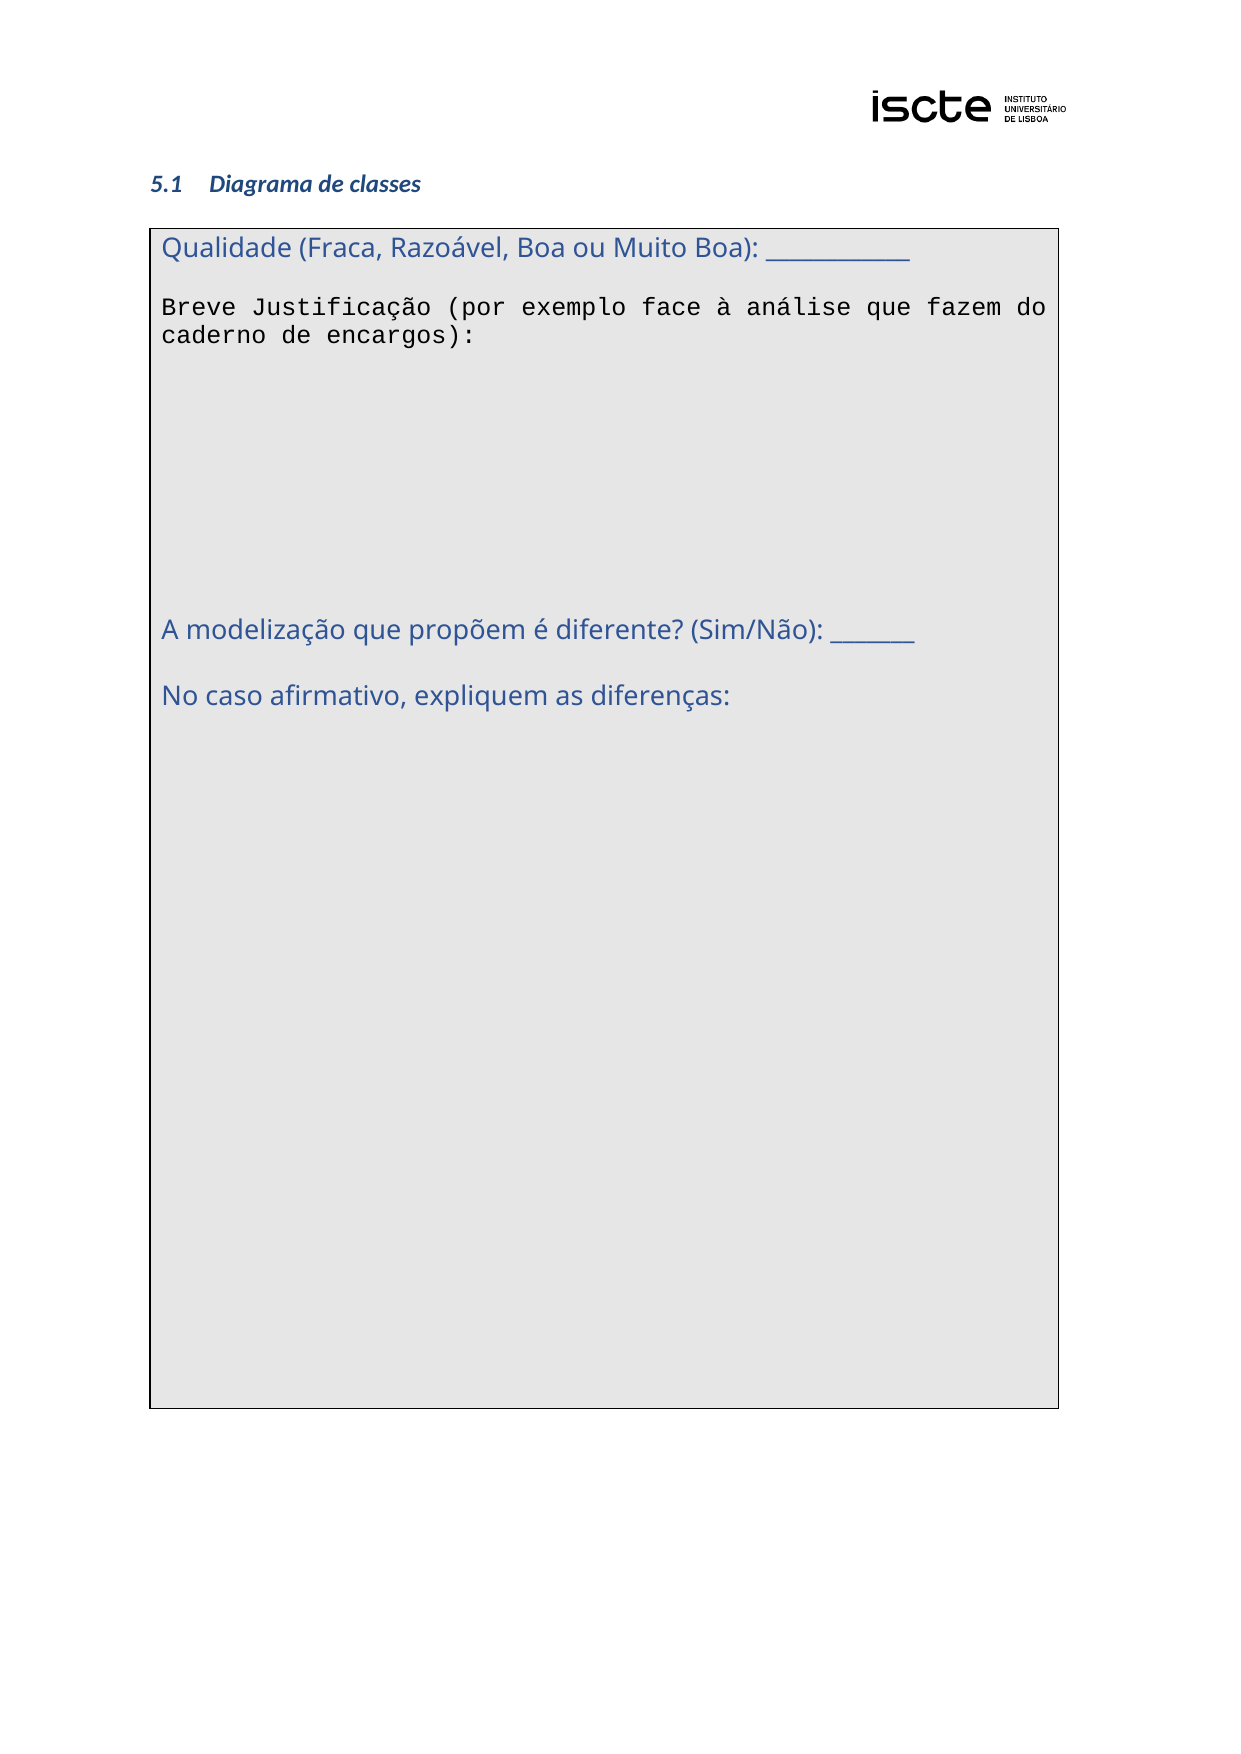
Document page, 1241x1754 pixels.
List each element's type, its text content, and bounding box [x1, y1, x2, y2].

subtitle Diagrama de classes [150, 168, 1078, 198]
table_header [151, 229, 1058, 1408]
picture [860, 73, 1078, 139]
